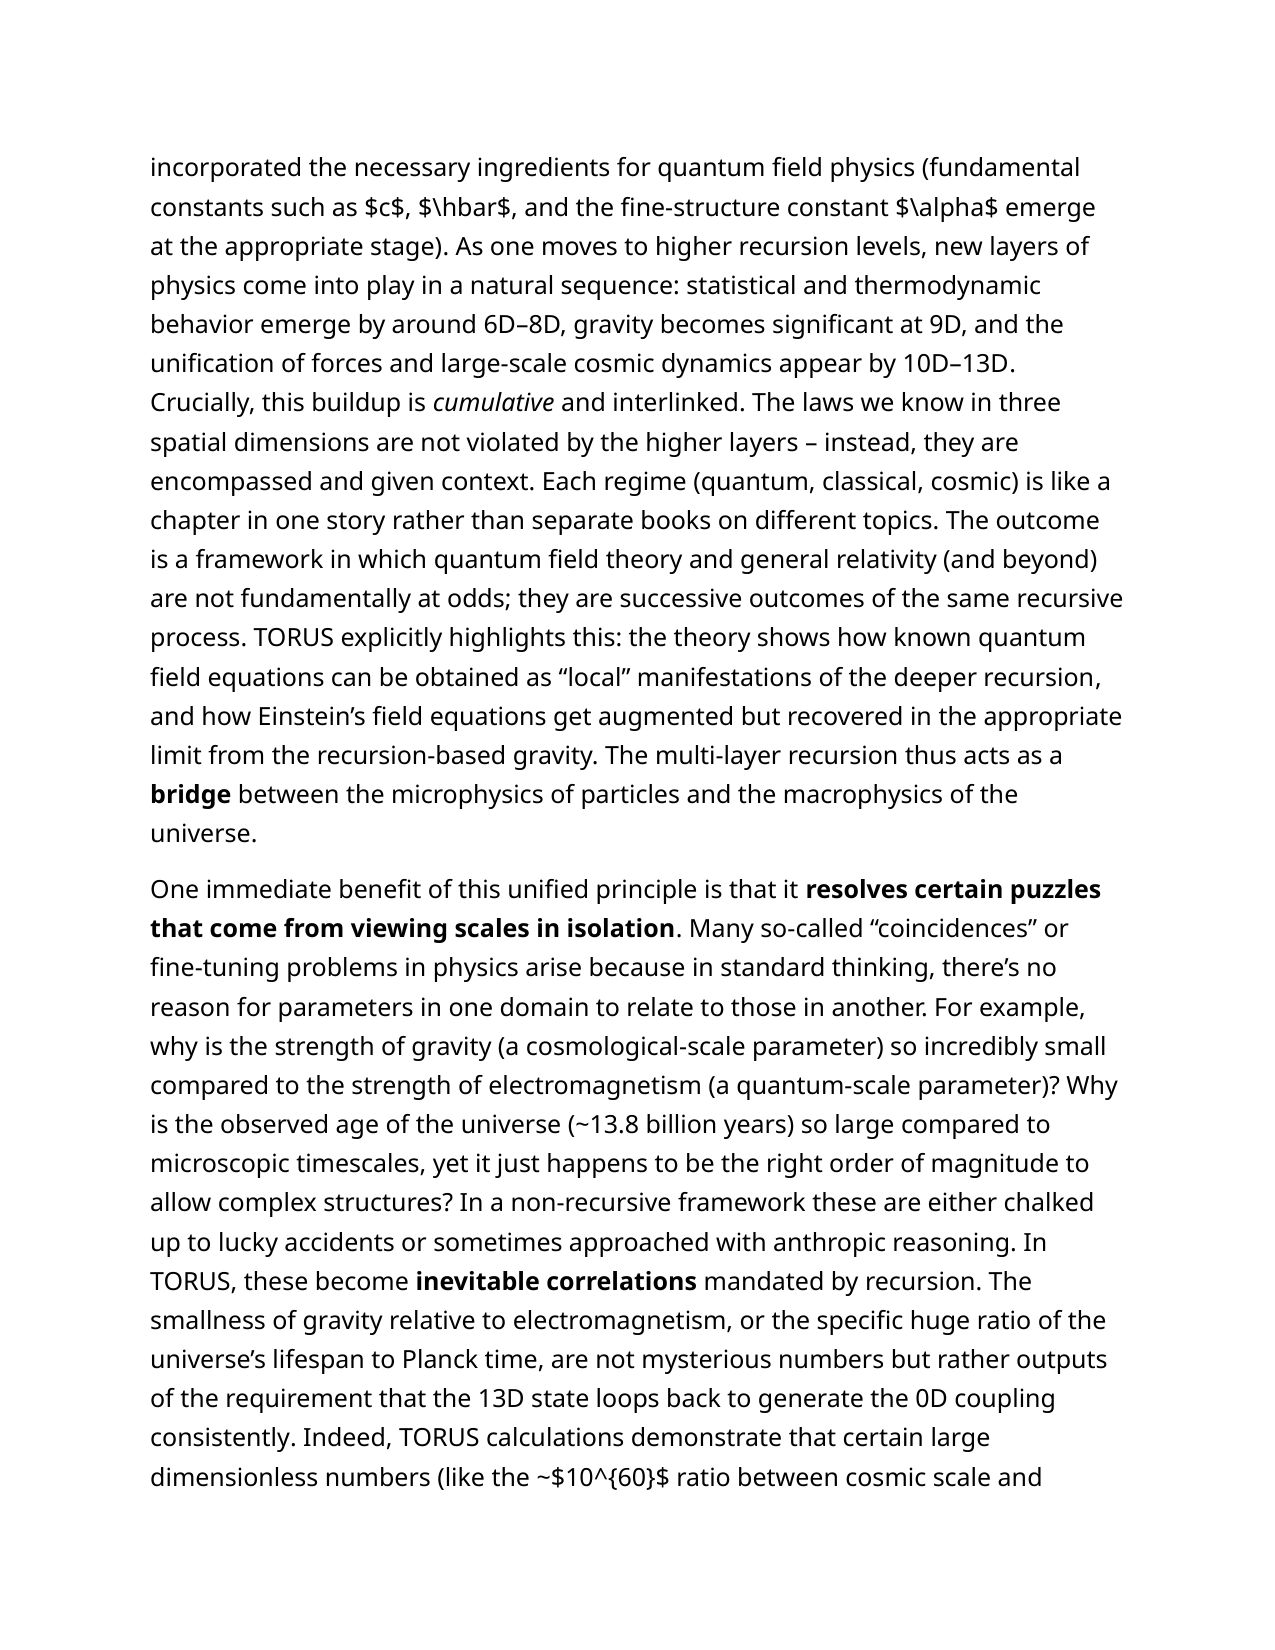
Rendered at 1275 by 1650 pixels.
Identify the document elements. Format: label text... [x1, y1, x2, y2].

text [150, 872, 1125, 1493]
